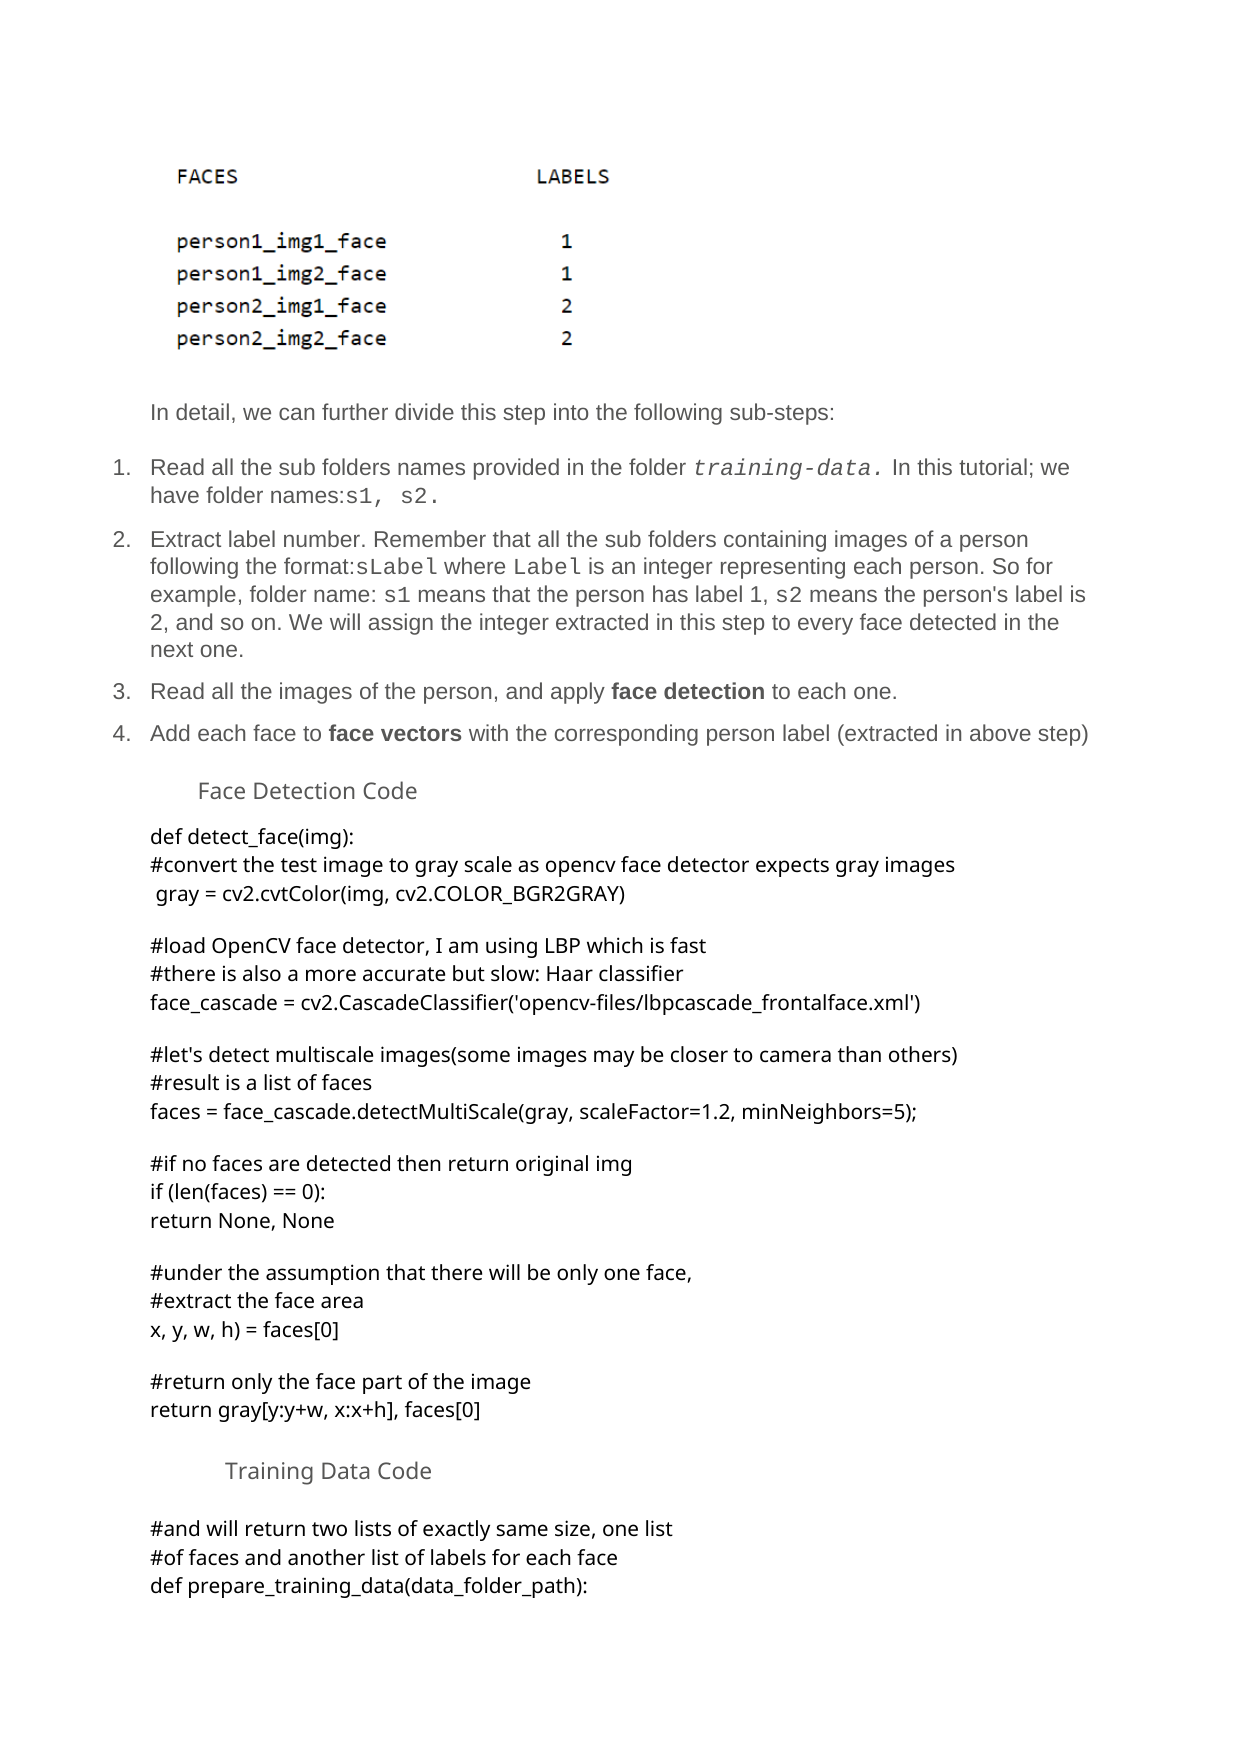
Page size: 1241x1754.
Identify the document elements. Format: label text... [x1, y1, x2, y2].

text #of faces and another list of labels for each face [150, 1543, 1090, 1571]
text faces = face_cascade.detectMultiScale(gray, scaleFactor=1.2, minNeighbors=5); [150, 1097, 1090, 1125]
list Read all the sub folders names provided in the folder training-data. In this tutorial; we have folder names:s1, s2. [112, 454, 1090, 511]
text Face Detection Code [150, 775, 1090, 806]
text #there is also a more accurate but slow: Haar classifier [150, 959, 1090, 988]
text face_cascade = cv2.CascadeClassifier('opencv-files/lbpcascade_frontalface.xml') [150, 988, 1090, 1016]
text #convert the test image to gray scale as opencv face detector expects gray images [150, 850, 1090, 879]
text #and will return two lists of exactly same size, one list [150, 1514, 1090, 1543]
text return gray[y:y+w, x:x+h], faces[0] [150, 1395, 1090, 1424]
text def detect_face(img): [150, 822, 1090, 850]
text def prepare_training_data(data_folder_path): [150, 1571, 1090, 1599]
text #if no faces are detected then return original img [150, 1149, 1090, 1177]
text gray = cv2.cvtColor(img, cv2.COLOR_BGR2GRAY) [150, 879, 1090, 907]
text return None, None [150, 1206, 1090, 1234]
list Add each face to face vectors with the corresponding person label (extracted in above step) [112, 719, 1090, 746]
text #result is a list of faces [150, 1068, 1090, 1097]
picture [150, 150, 633, 371]
text #under the assumption that there will be only one face, [150, 1258, 1090, 1286]
text #let's detect multiscale images(some images may be closer to camera than others) [150, 1040, 1090, 1068]
text x, y, w, h) = faces[0] [150, 1315, 1090, 1343]
text In detail, we can further divide this step into the following sub-steps: [150, 398, 1090, 425]
text if (len(faces) == 0): [150, 1177, 1090, 1206]
text #return only the face part of the image [150, 1367, 1090, 1395]
list Extract label number. Remember that all the sub folders containing images of a person following the format:sLabel where Label is an integer representing each person. So for example, folder name: s1 means that the person has label 1, s2 means the person's label is 2, and so on. We will assign the integer extracted in this step to every face detected in the next one. [112, 526, 1090, 662]
text #load OpenCV face detector, I am using LBP which is fast [150, 931, 1090, 959]
text #extract the face area [150, 1286, 1090, 1315]
list Read all the images of the person, and apply face detection to each one. [112, 678, 1090, 704]
list Training Data Code [225, 1455, 1090, 1486]
